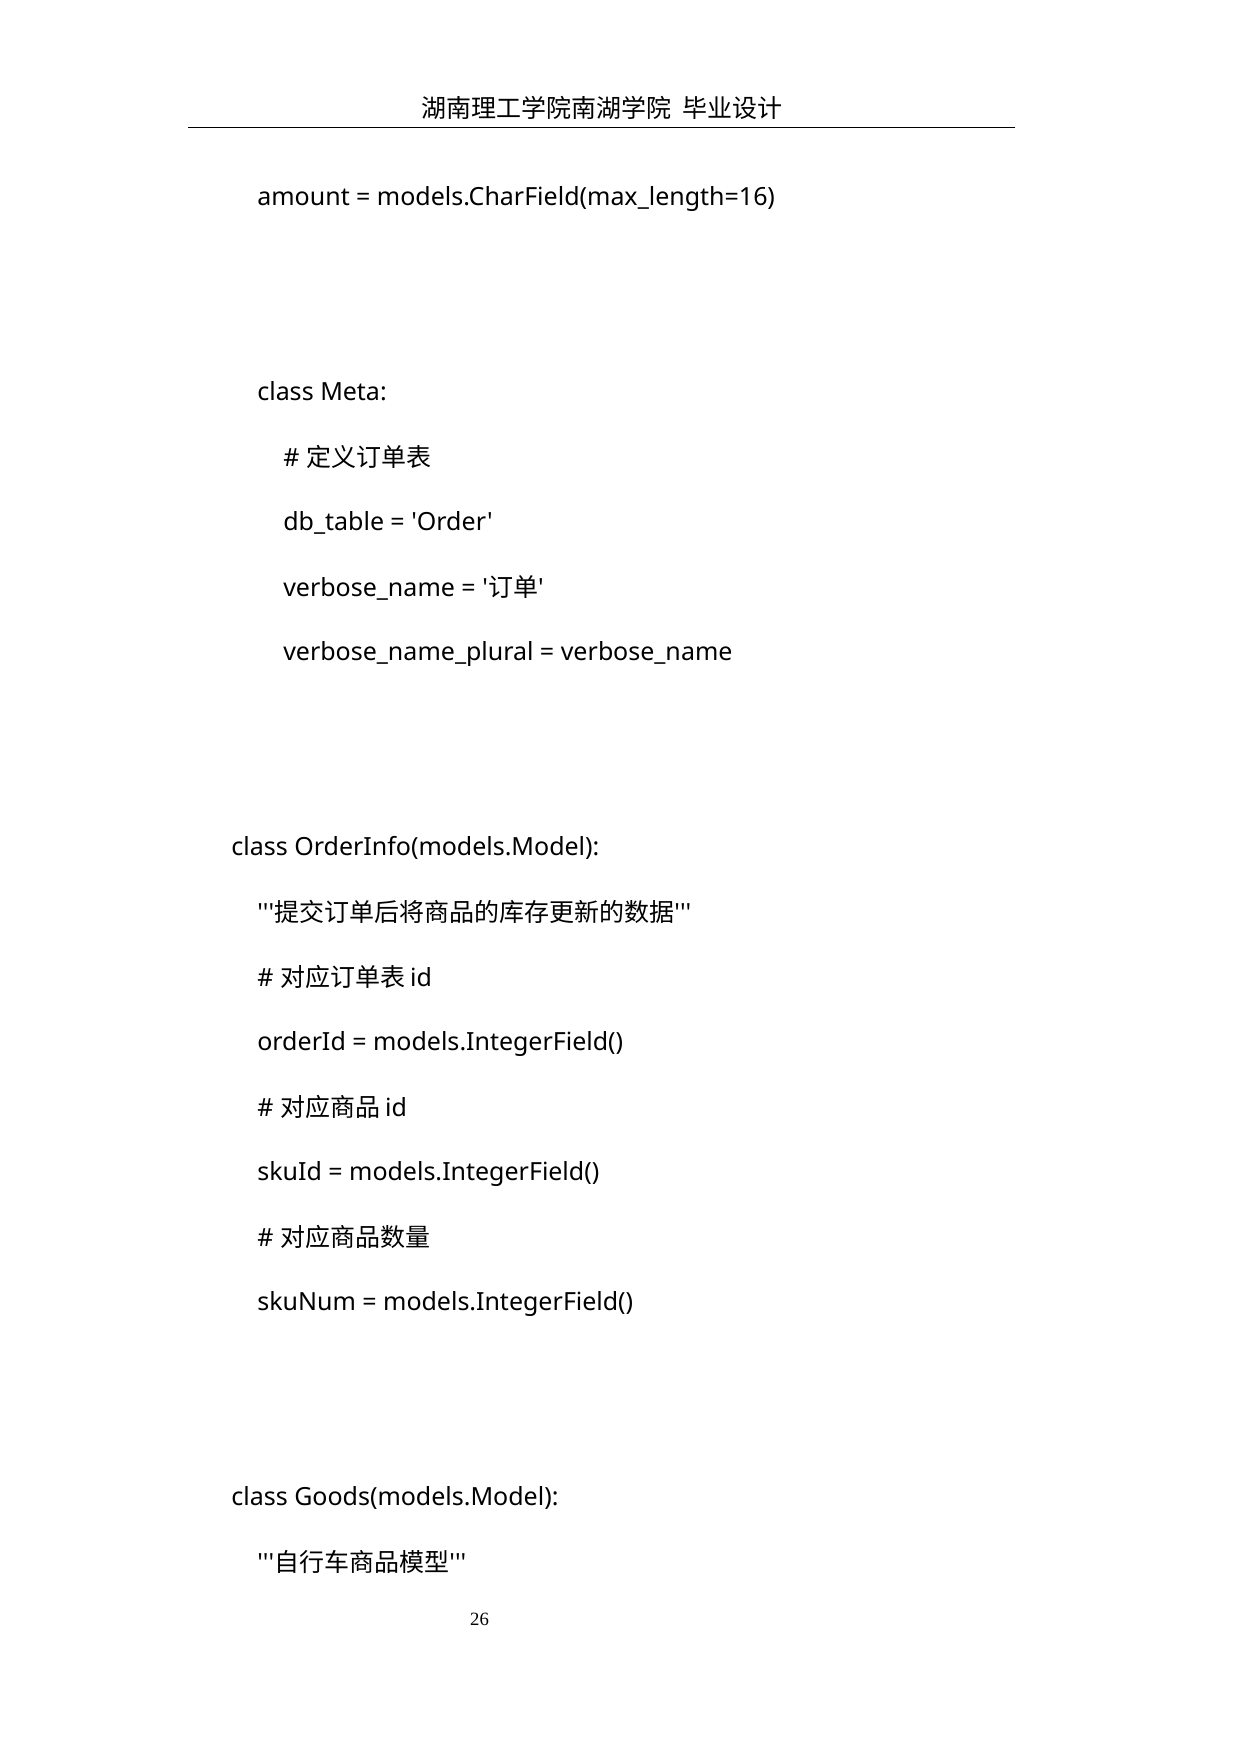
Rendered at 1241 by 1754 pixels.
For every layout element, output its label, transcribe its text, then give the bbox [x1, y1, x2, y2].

list db_table = 'Order' [187, 488, 1053, 553]
list # 对应商品id [187, 1073, 1053, 1138]
list class Goods(models.Model): [187, 1463, 1053, 1528]
list # 对应商品数量 [187, 1203, 1053, 1268]
list # 定义订单表 [187, 423, 1053, 488]
list # 对应订单表id [187, 943, 1053, 1008]
list skuId = models.IntegerField() [187, 1138, 1053, 1203]
list '''自行车商品模型''' [187, 1528, 1053, 1593]
list '''提交订单后将商品的库存更新的数据''' [187, 878, 1053, 943]
list class Meta: [187, 358, 1053, 423]
list verbose_name_plural = verbose_name [187, 618, 1053, 683]
list skuNum = models.IntegerField() [187, 1268, 1053, 1333]
list class OrderInfo(models.Model): [187, 813, 1053, 878]
list orderId = models.IntegerField() [187, 1008, 1053, 1073]
list verbose_name = '订单' [187, 553, 1053, 618]
list amount = models.CharField(max_length=16) [187, 163, 1053, 228]
